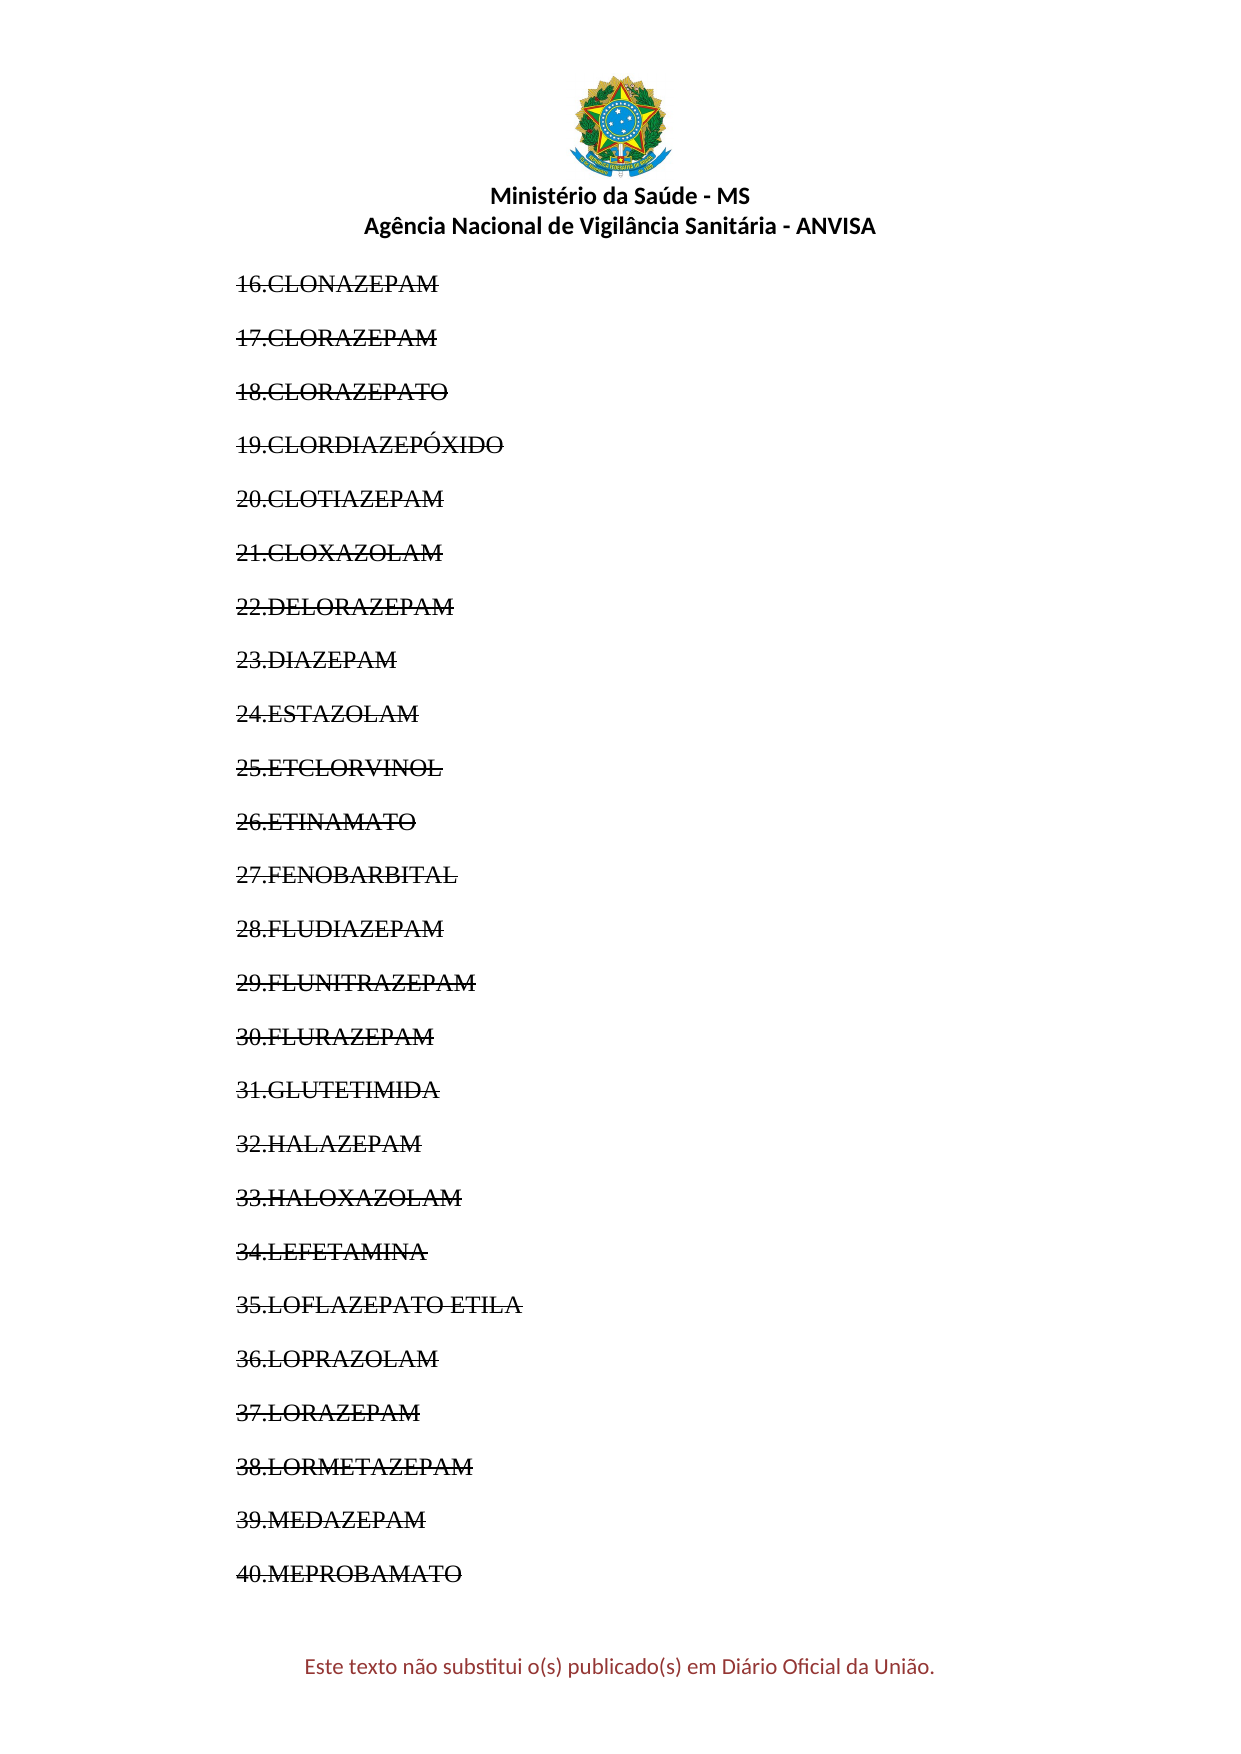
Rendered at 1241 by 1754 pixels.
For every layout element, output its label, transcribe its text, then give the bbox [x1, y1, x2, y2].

text 27.FENOBARBITAL [177, 860, 1063, 889]
text 37.LORAZEPAM [177, 1398, 1063, 1427]
text 31.GLUTETIMIDA [177, 1075, 1063, 1104]
text 21.CLOXAZOLAM [177, 538, 1063, 567]
text 16.CLONAZEPAM [177, 269, 1063, 298]
text 18.CLORAZEPATO [177, 377, 1063, 405]
text 40.MEPROBAMATO [177, 1559, 1063, 1588]
text 24.ESTAZOLAM [177, 699, 1063, 728]
text 25.ETCLORVINOL [177, 753, 1063, 782]
text 22.DELORAZEPAM [177, 592, 1063, 620]
text 17.CLORAZEPAM [177, 323, 1063, 352]
text 36.LOPRAZOLAM [177, 1344, 1063, 1373]
text 20.CLOTIAZEPAM [177, 484, 1063, 513]
text 23.DIAZEPAM [177, 645, 1063, 674]
picture [566, 73, 674, 180]
text 33.HALOXAZOLAM [177, 1183, 1063, 1212]
text 34.LEFETAMINA [177, 1237, 1063, 1265]
text 28.FLUDIAZEPAM [177, 914, 1063, 943]
text 38.LORMETAZEPAM [177, 1452, 1063, 1480]
text 35.LOFLAZEPATO ETILA [177, 1290, 1063, 1319]
text 39.MEDAZEPAM [177, 1505, 1063, 1534]
text 19.CLORDIAZEPÓXIDO [177, 430, 1063, 459]
text 32.HALAZEPAM [177, 1129, 1063, 1158]
text 29.FLUNITRAZEPAM [177, 968, 1063, 997]
text 30.FLURAZEPAM [177, 1022, 1063, 1050]
text 26.ETINAMATO [177, 807, 1063, 835]
